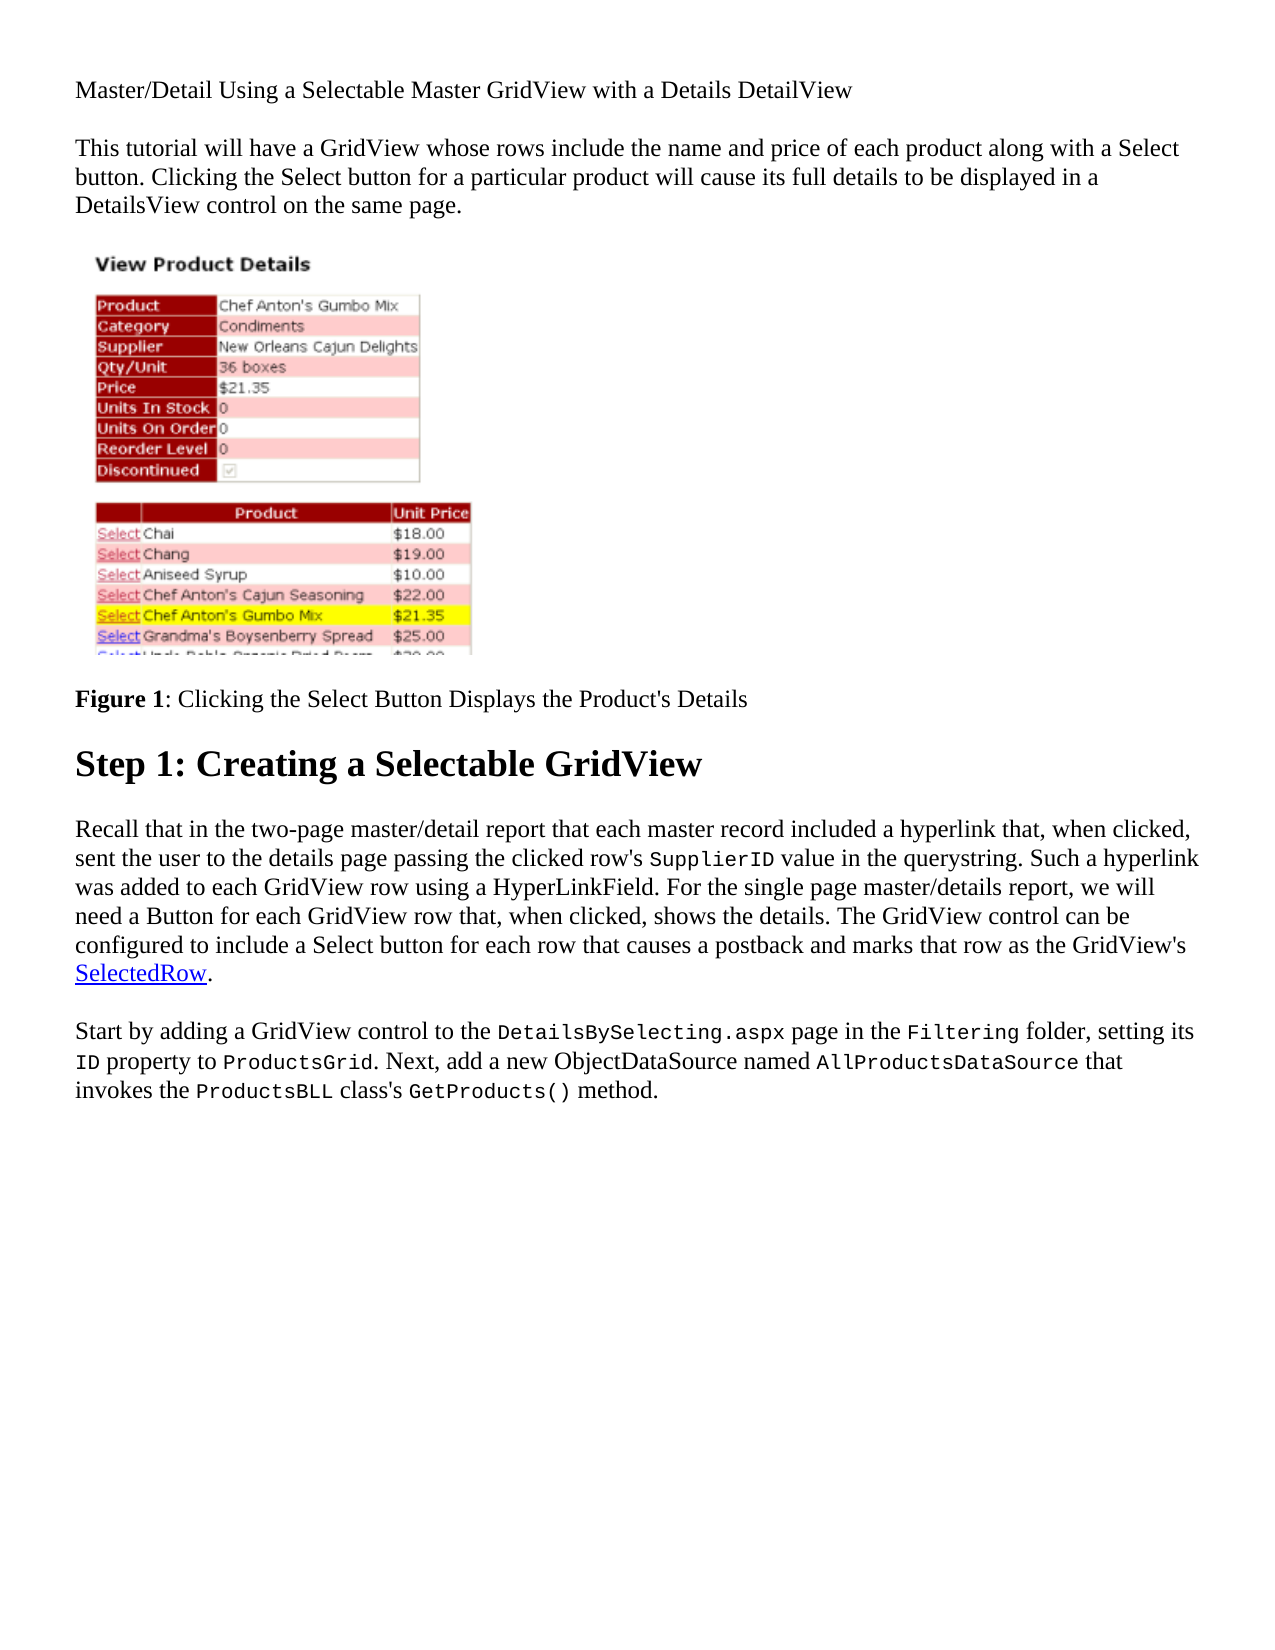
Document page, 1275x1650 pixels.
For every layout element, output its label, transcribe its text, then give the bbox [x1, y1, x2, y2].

text Figure 1: Clicking the Select Button Displays the Product's Details [75, 684, 1200, 712]
picture [75, 248, 488, 655]
text Recall that in the two-page master/detail report that each master record included a hyperlink that, when clicked, sent the user to the details page passing the clicked row's SupplierID value in the querystring. Such a hyperlink was added to each GridView row using a HyperLinkField. For the single page master/details report, we will need a Button for each GridView row that, when clicked, shows the details. The GridView control can be configured to include a Select button for each row that causes a postback and marks that row as the GridView's SelectedRow. [75, 814, 1200, 987]
text Master/Detail Using a Selectable Master GridView with a Details DetailView [75, 75, 1200, 104]
text Start by adding a GridView control to the DetailsBySelecting.aspx page in the Filtering folder, setting its ID property to ProductsGrid. Next, add a new ObjectDataSource named AllProductsDataSource that invokes the ProductsBLL class's GetProducts() method. [75, 1016, 1200, 1105]
text This tutorial will have a GridView whose rows include the name and price of each product along with a Select button. Clicking the Select button for a particular product will cause its full details to be displayed in a DetailsView control on the same page. [75, 133, 1200, 219]
subtitle Step 1: Creating a Selectable GridView [75, 742, 1200, 785]
